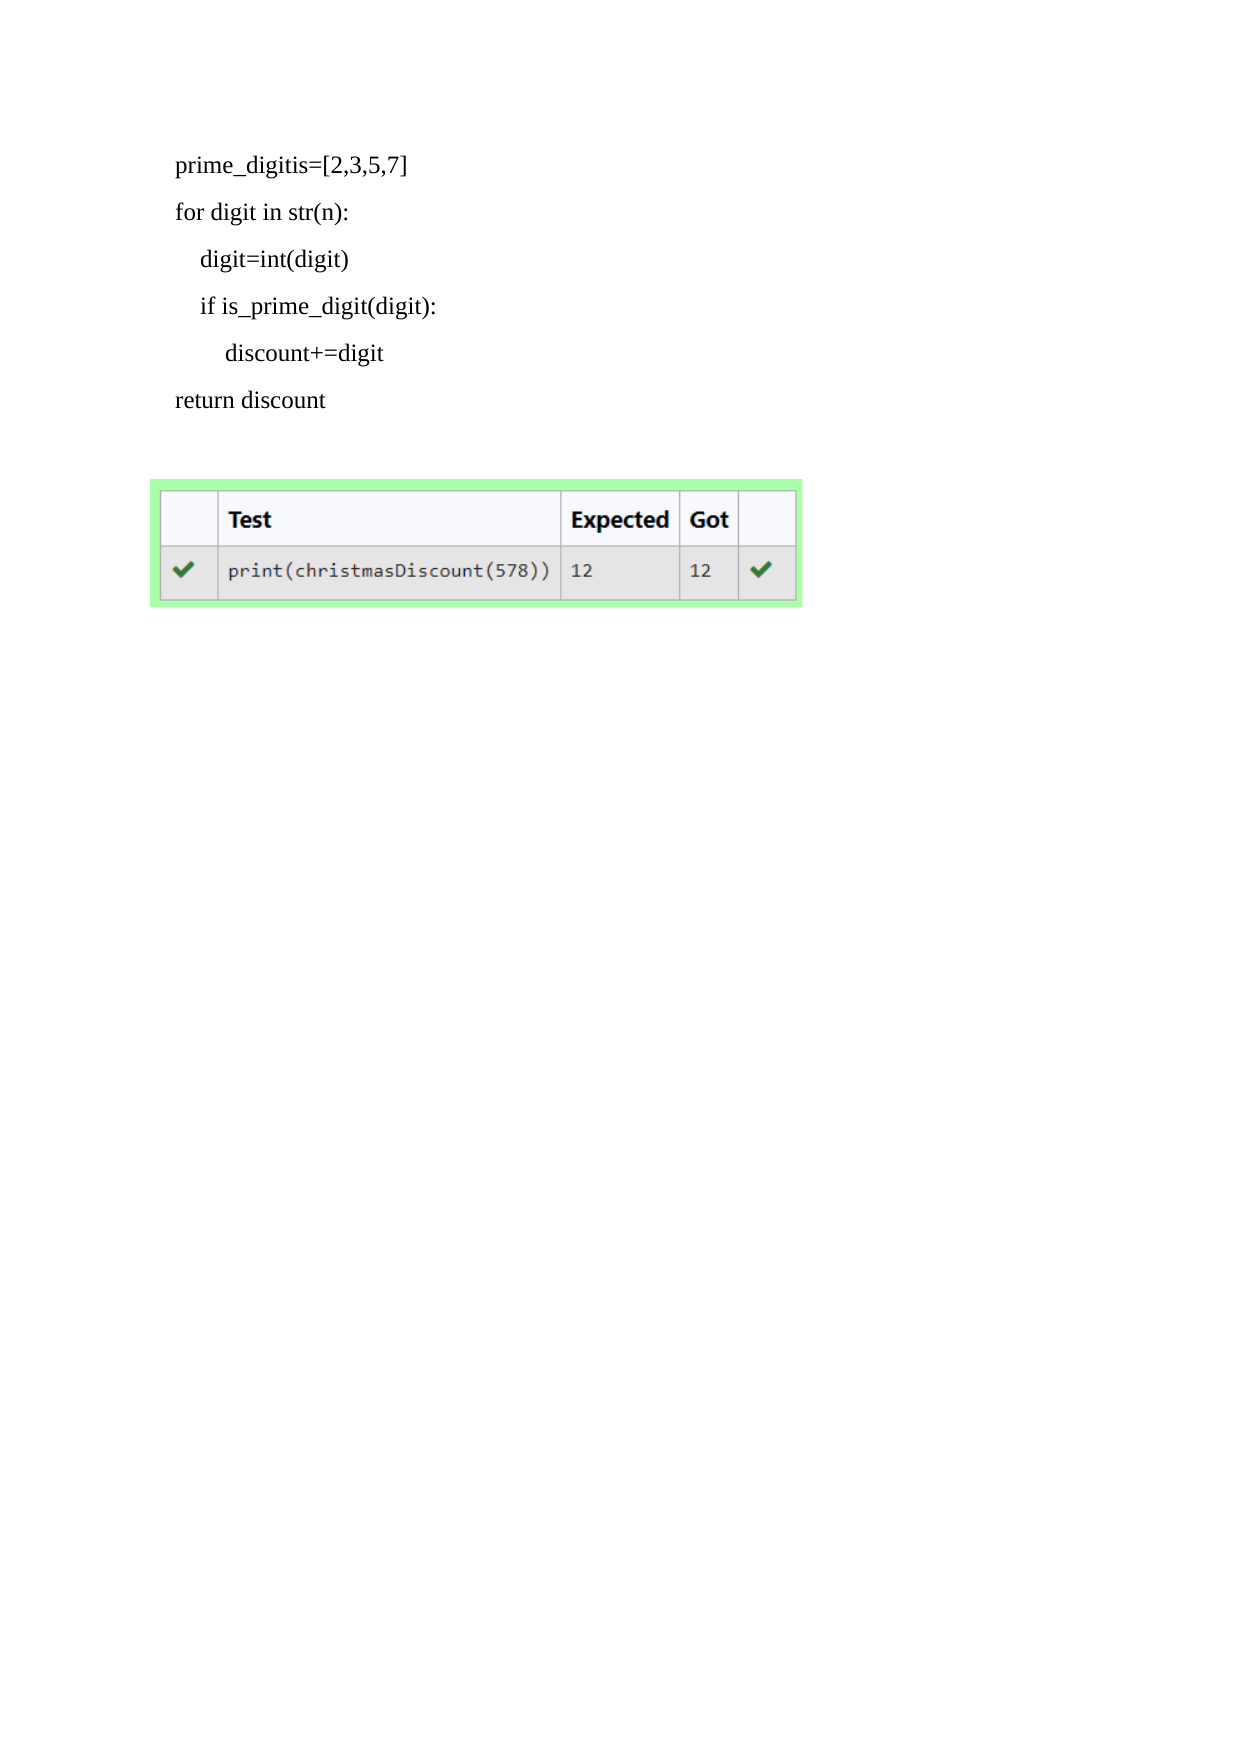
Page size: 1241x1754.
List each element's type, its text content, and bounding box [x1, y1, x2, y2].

text return discount [150, 385, 1090, 414]
text digit=int(digit) [150, 244, 1090, 273]
text if is_prime_digit(digit): [150, 291, 1090, 320]
text prime_digitis=[2,3,5,7] [150, 150, 1090, 179]
picture [150, 479, 803, 607]
text for digit in str(n): [150, 197, 1090, 226]
text discount+=digit [150, 338, 1090, 367]
